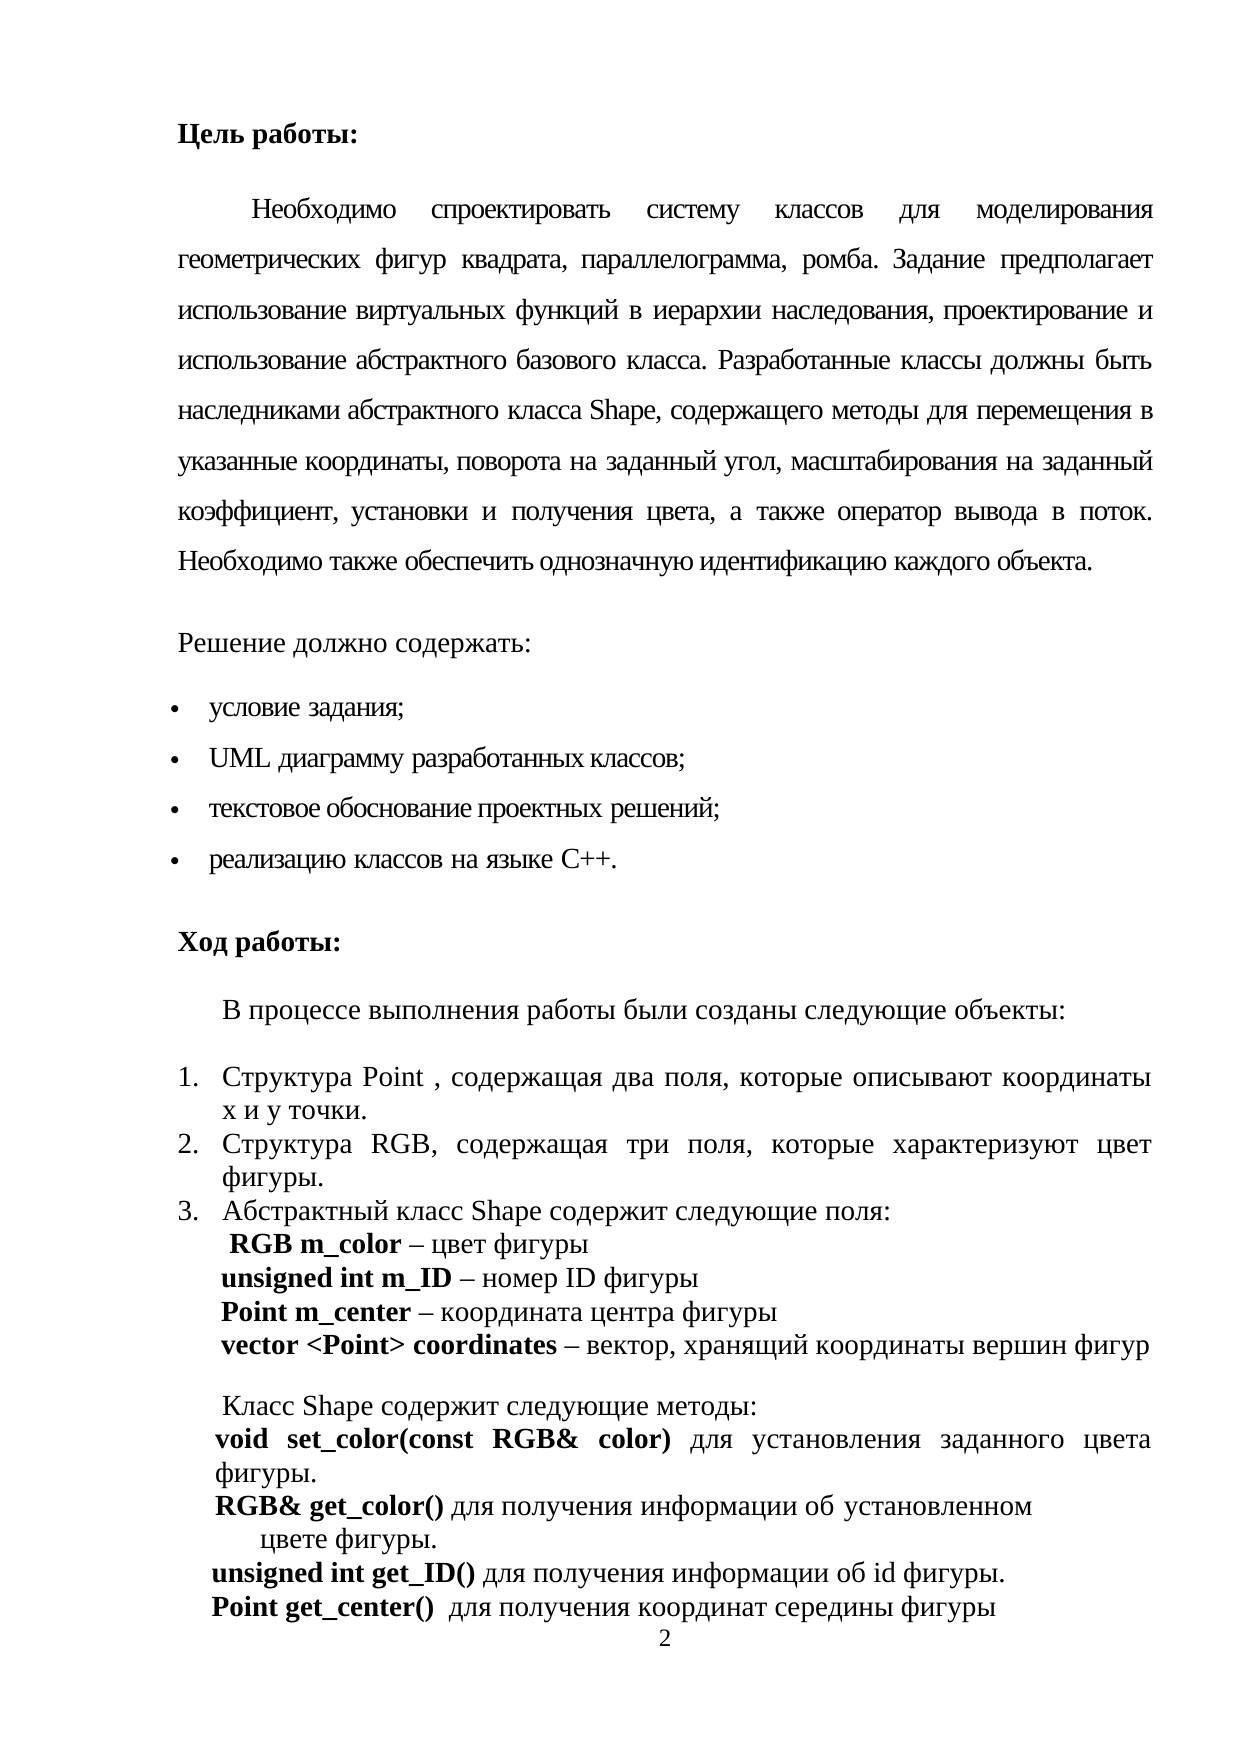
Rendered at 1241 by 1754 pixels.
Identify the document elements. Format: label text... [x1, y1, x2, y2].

list условие задания; [171, 689, 1165, 723]
text unsigned int get_ID() для получения информации об id фигуры. [146, 1556, 1152, 1589]
text Ход работы: [177, 924, 1165, 958]
list RGB& get_color() для получения информации об установленном [215, 1488, 1152, 1522]
text цвете фигуры. [260, 1522, 1165, 1556]
text RGB m_color – цвет фигуры [146, 1227, 1152, 1260]
text В процессе выполнения работы были созданы следующие объекты: [177, 992, 1152, 1025]
list Структура RGB, содержащая три поля, которые характеризуют цвет фигуры. [177, 1126, 1152, 1193]
text Решение должно содержать: [177, 625, 1165, 658]
text Point m_center – координата центра фигуры [146, 1294, 1165, 1327]
list реализацию классов на языке С++. [171, 841, 1165, 874]
list Класс Shape содержит следующие методы: [222, 1388, 1152, 1421]
list Структура Point , содержащая два поля, которые описывают координаты х и у точки. [177, 1059, 1152, 1126]
list текстовое обоснование проектных решений; [171, 790, 1165, 824]
text vector <Point> coordinates – вектор, хранящий координаты вершин фигур [146, 1327, 1165, 1361]
list void set_color(const RGB& color) для установления заданного цвета фигуры. [215, 1421, 1152, 1488]
text Цель работы: [177, 116, 1165, 149]
list UML диаграмму разработанных классов; [171, 740, 1165, 773]
list Абстрактный класс Shape содержит следующие поля: [177, 1193, 1152, 1227]
text unsigned int m_ID – номер ID фигуры [146, 1260, 1165, 1294]
text Необходимо спроектировать систему классов для моделирования геометрических фигур квадрата, параллелограмма, ромба. Задание предполагает использование виртуальных функций в иерархии наследования, проектирование и использование абстрактного базового класса. Разработанные классы должны быть наследниками абстрактного класса Shape, содержащего методы для перемещения в указанные координаты, поворота на заданный угол, масштабирования на заданный коэффициент, установки и получения цвета, а также оператор вывода в поток. Необходимо также обеспечить однозначную идентификацию каждого объекта. [177, 191, 1153, 577]
text Point get_center() для получения координат середины фигуры [146, 1589, 1152, 1623]
